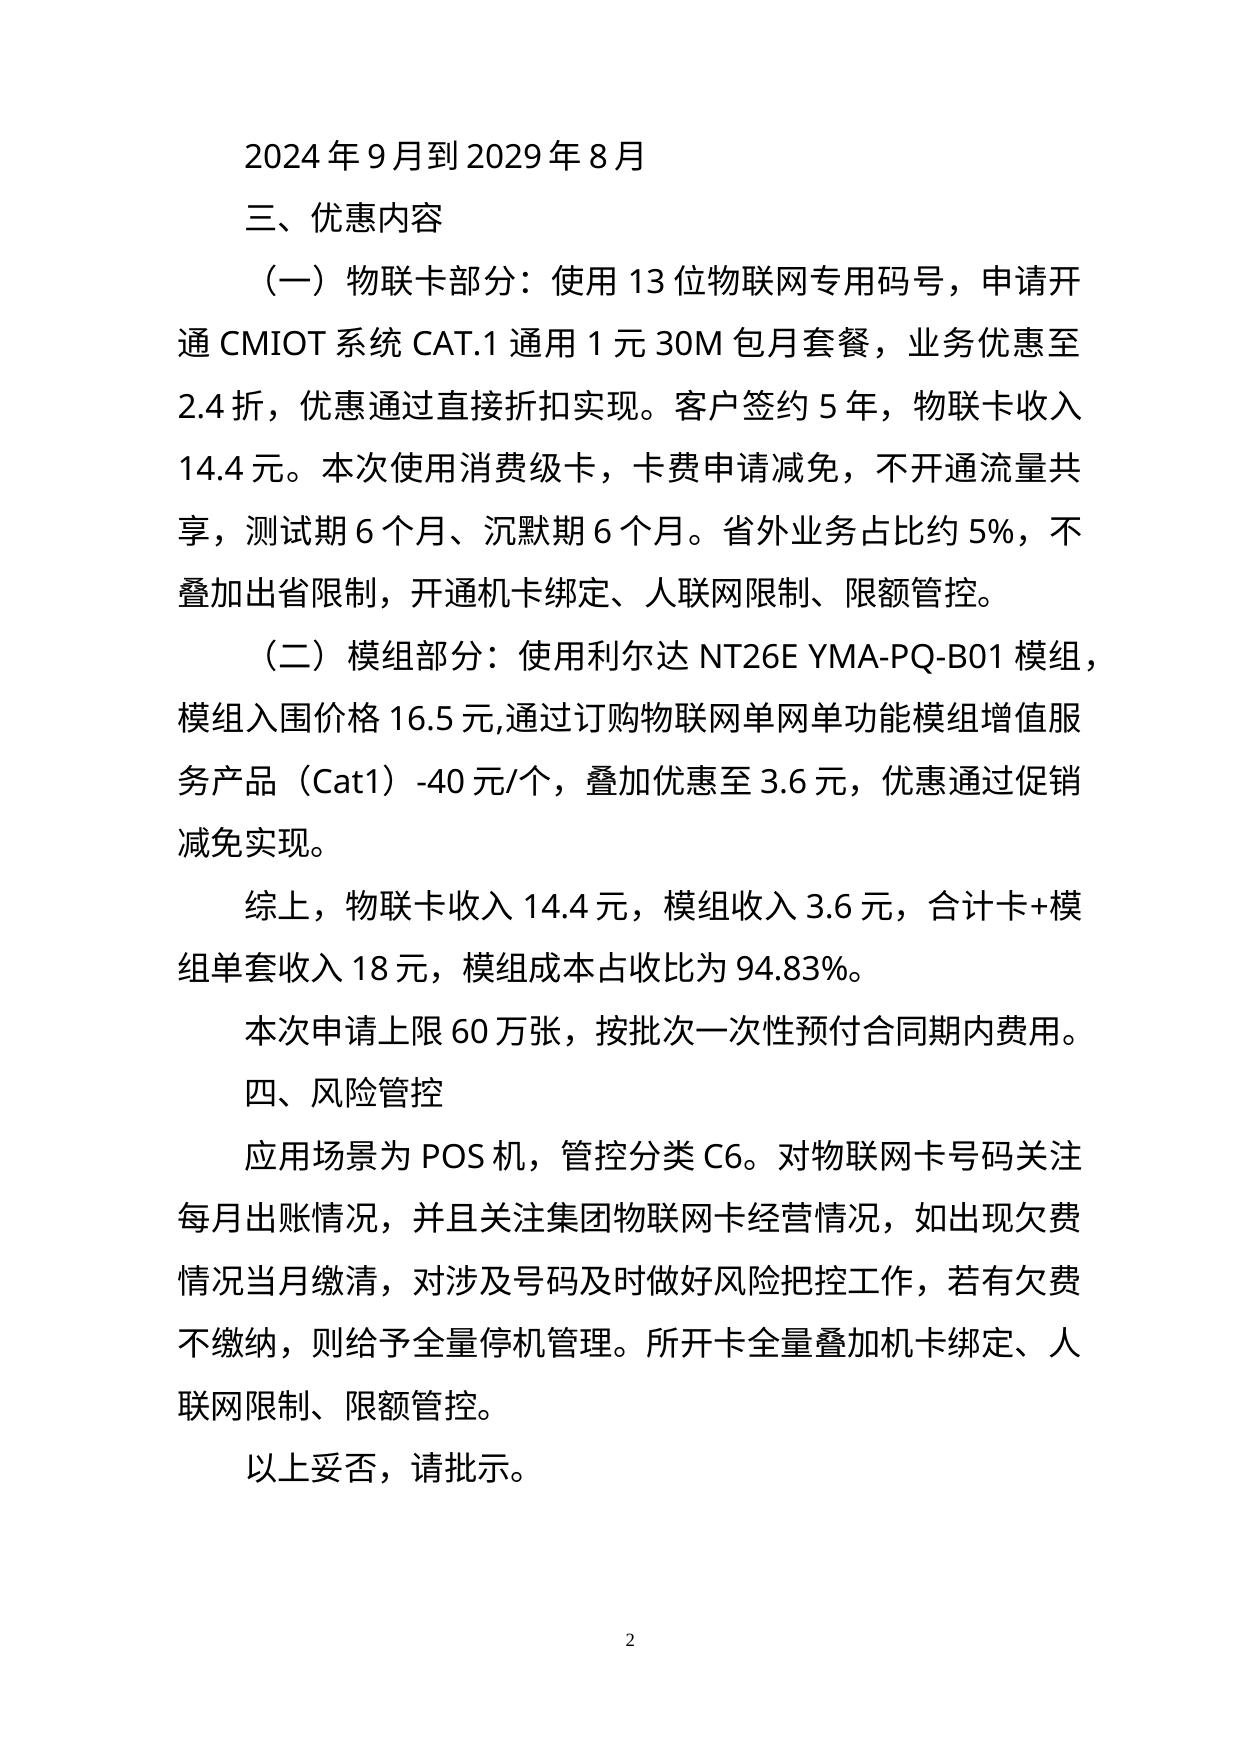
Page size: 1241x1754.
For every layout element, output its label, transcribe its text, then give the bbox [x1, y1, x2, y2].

text 2024年9月到2029年8月 [177, 118, 1083, 181]
text （二）模组部分：使用利尔达NT26E YMA-PQ-B01模组，模组入围价格16.5元,通过订购物联网单网单功能模组增值服务产品（Cat1）-40元/个，叠加优惠至3.6元，优惠通过促销减免实现。 [177, 618, 1083, 868]
text 应用场景为POS机，管控分类C6。对物联网卡号码关注每月出账情况，并且关注集团物联网卡经营情况，如出现欠费情况当月缴清，对涉及号码及时做好风险把控工作，若有欠费不缴纳，则给予全量停机管理。所开卡全量叠加机卡绑定、人联网限制、限额管控。 [177, 1118, 1083, 1431]
text 综上，物联卡收入14.4元，模组收入3.6元，合计卡+模组单套收入18元，模组成本占收比为94.83%。 [177, 868, 1083, 993]
text 本次申请上限60万张，按批次一次性预付合同期内费用。 [177, 993, 1083, 1056]
text 以上妥否，请批示。 [177, 1431, 1083, 1493]
text 四、风险管控 [177, 1056, 1083, 1118]
list 优惠内容 [177, 181, 1083, 243]
text （一）物联卡部分：使用13位物联网专用码号，申请开通CMIOT系统CAT.1通用1元30M包月套餐，业务优惠至2.4折，优惠通过直接折扣实现。客户签约5年，物联卡收入14.4元。本次使用消费级卡，卡费申请减免，不开通流量共享，测试期6个月、沉默期6个月。省外业务占比约5%，不叠加出省限制，开通机卡绑定、人联网限制、限额管控。 [177, 243, 1083, 618]
